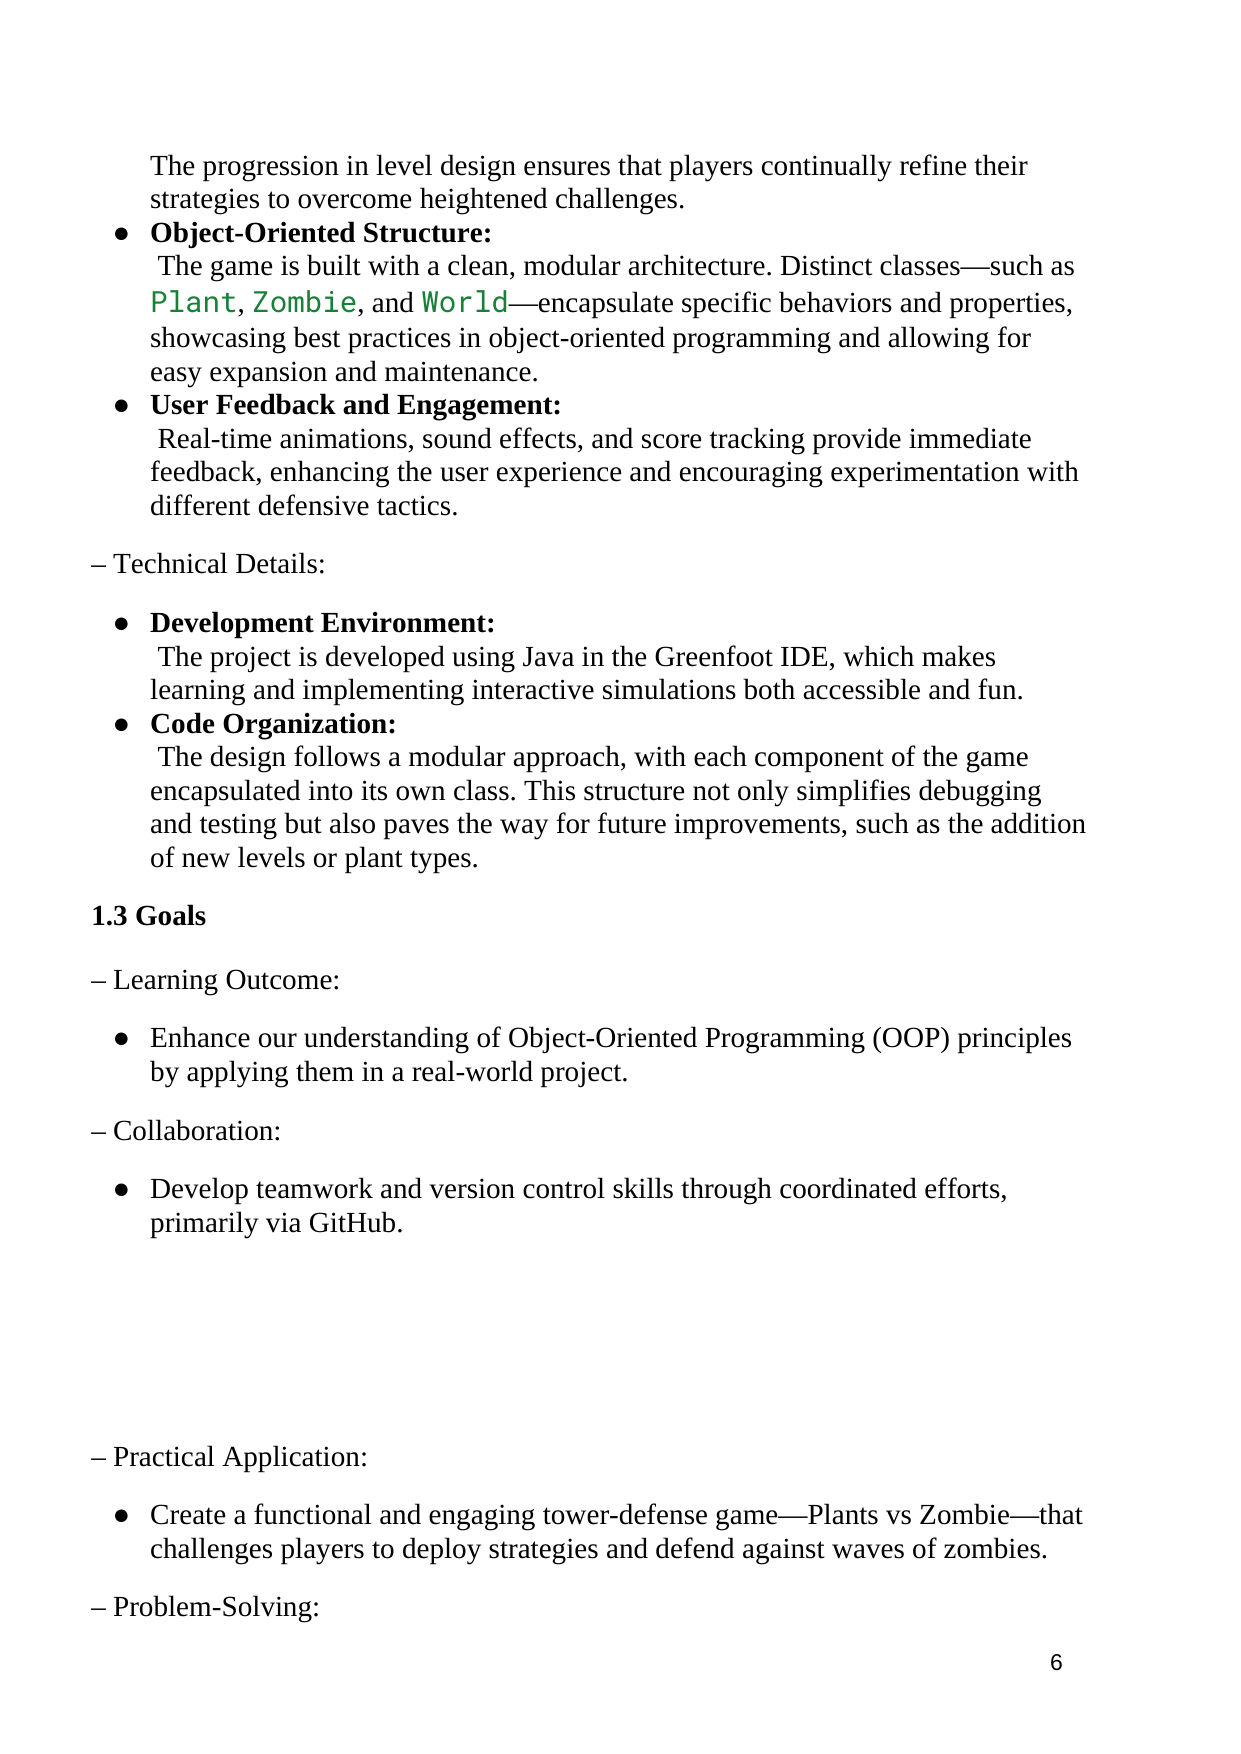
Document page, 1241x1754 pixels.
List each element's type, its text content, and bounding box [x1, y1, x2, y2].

text – Problem-Solving: [91, 1589, 1090, 1623]
list Code Organization: The design follows a modular approach, with each component of the game encapsulated into its own class. This structure not only simplifies debugging and testing but also paves the way for future improvements, such as the addition of new levels or plant types. [112, 706, 1090, 873]
text – Collaboration: [91, 1113, 1090, 1146]
subtitle 1.3 Goals [91, 898, 1090, 932]
text – Technical Details: [91, 547, 1090, 580]
list Enhance our understanding of Object-Oriented Programming (OOP) principles by applying them in a real-world project. [112, 1021, 1090, 1088]
list Object-Oriented Structure: The game is built with a clean, modular architecture. Distinct classes—such as Plant, Zombie, and World—encapsulate specific behaviors and properties, showcasing best practices in object-oriented programming and allowing for easy expansion and maintenance. [112, 215, 1090, 387]
text – Learning Outcome: [91, 962, 1090, 996]
list User Feedback and Engagement: Real-time animations, sound effects, and score tracking provide immediate feedback, enhancing the user experience and encouraging experimentation with different defensive tactics. [112, 387, 1090, 522]
list Develop teamwork and version control skills through coordinated efforts, primarily via GitHub. [112, 1171, 1090, 1238]
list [112, 148, 1090, 215]
text – Practical Application: [91, 1439, 1090, 1472]
list Development Environment: The project is developed using Java in the Greenfoot IDE, which makes learning and implementing interactive simulations both accessible and fun. [112, 605, 1090, 706]
list Create a functional and engaging tower-defense game—Plants vs Zombie—that challenges players to deploy strategies and defend against waves of zombies. [112, 1497, 1090, 1564]
